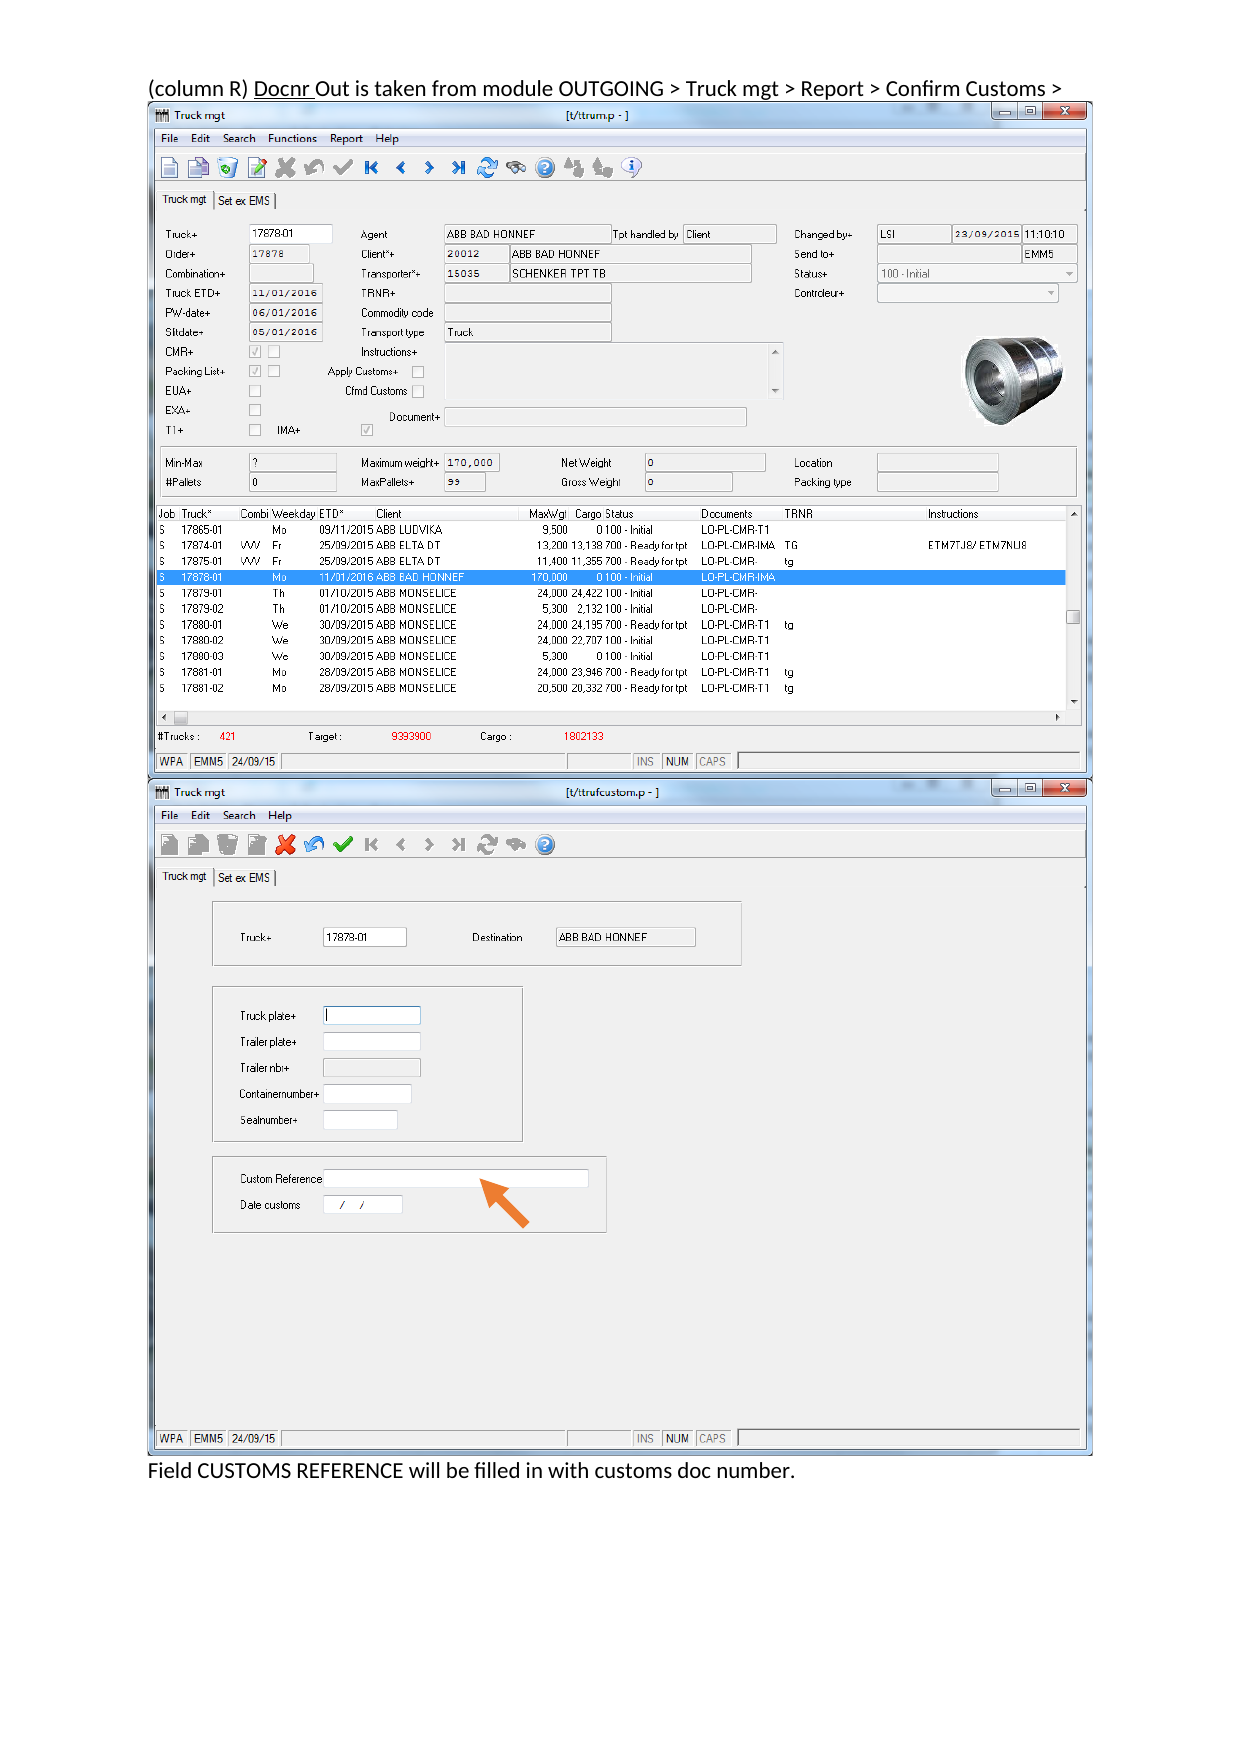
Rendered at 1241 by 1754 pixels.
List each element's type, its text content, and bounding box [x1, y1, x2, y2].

text (column R) Docnr Out is taken from module OUTGOING > Truck mgt > Report > Confirm Customs > [148, 74, 1093, 101]
text Field CUSTOMS REFERENCE will be filled in with customs doc number. [148, 1456, 1093, 1484]
picture [147, 101, 1093, 1456]
